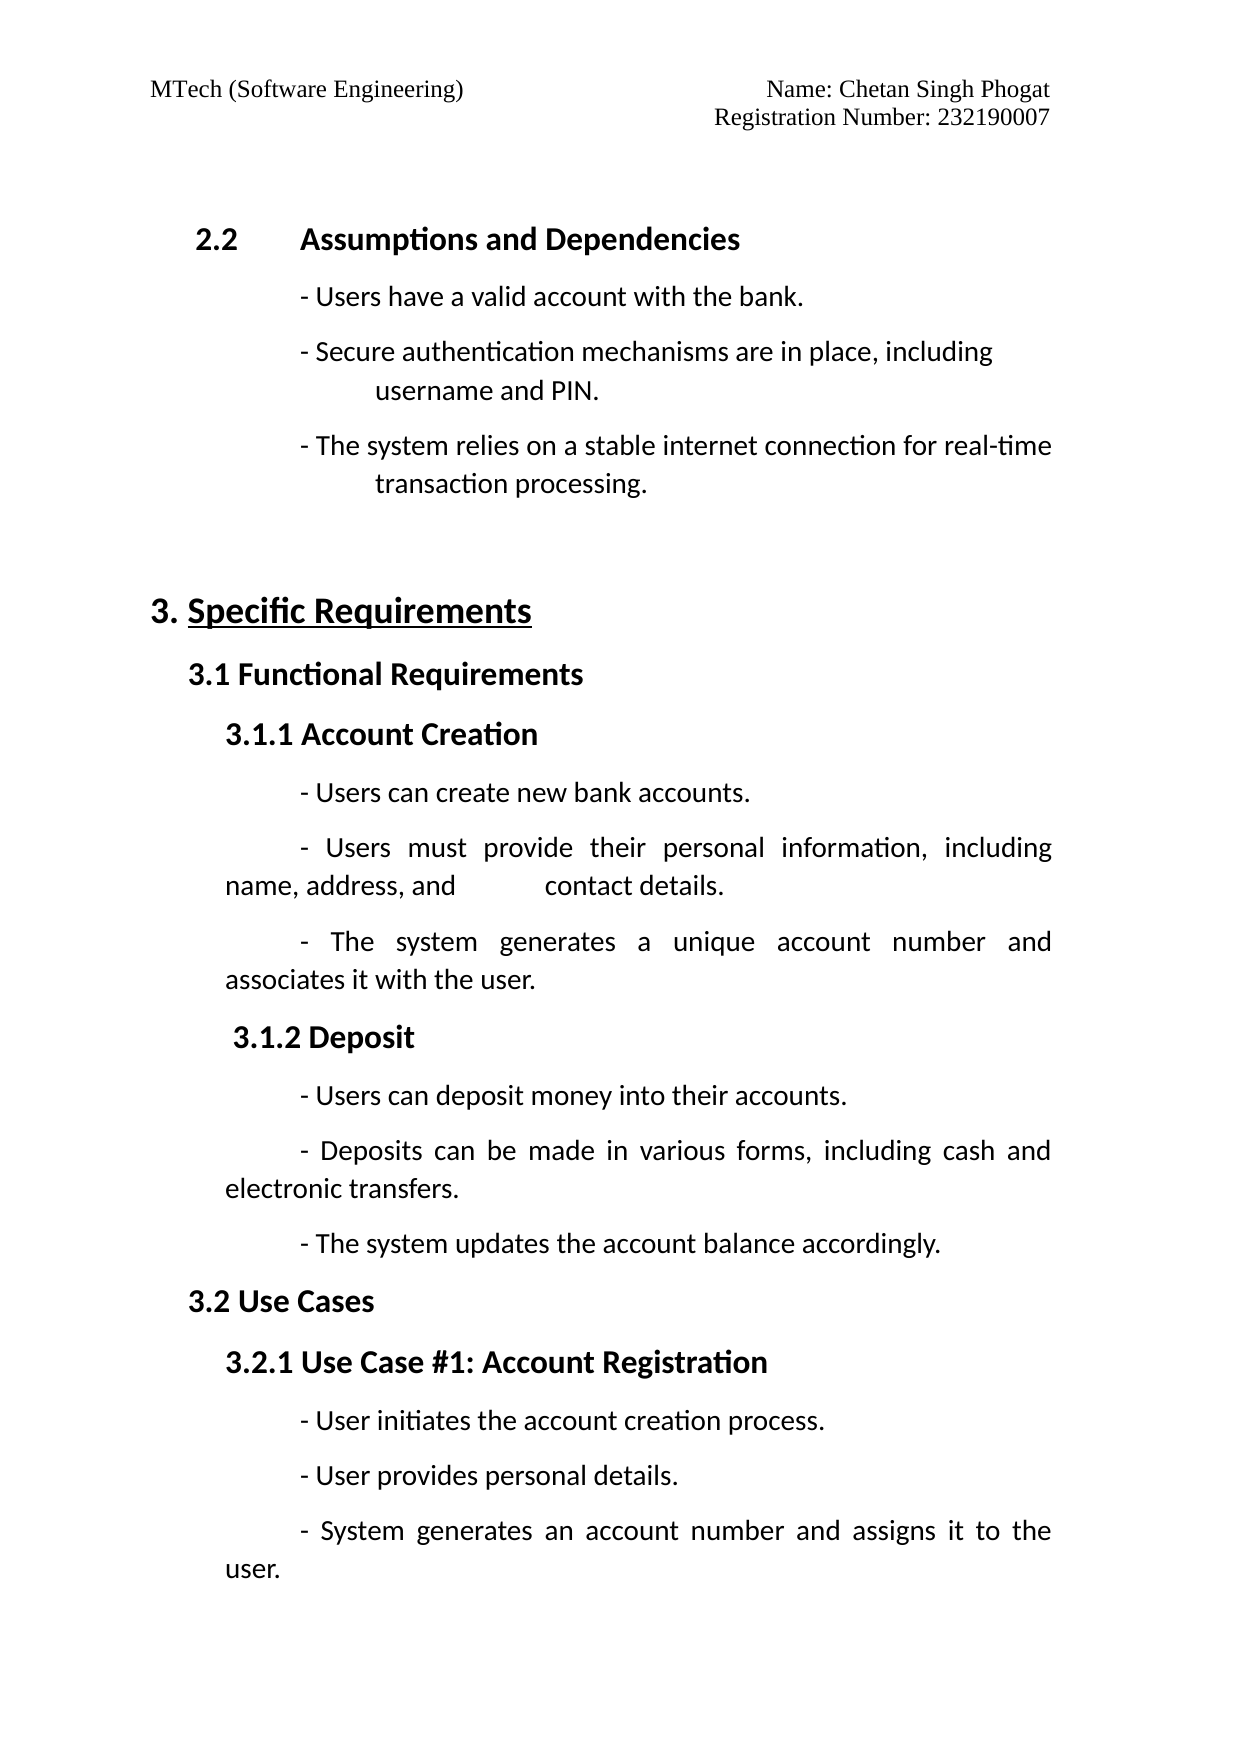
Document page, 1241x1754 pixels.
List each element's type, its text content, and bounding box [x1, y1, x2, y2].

text - Users have a valid account with the bank. [150, 278, 1053, 314]
text 2.2 Assumptions and Dependencies [150, 218, 1053, 258]
text - Users can create new bank accounts. [225, 774, 1053, 809]
text - User provides personal details. [300, 1457, 1053, 1492]
text 3.1.2 Deposit [150, 1016, 1053, 1057]
text 3.2.1 Use Case #1: Account Registration [150, 1341, 1053, 1382]
list Specific Requirements [150, 587, 1053, 632]
text - The system generates a unique account number and associates it with the user. [225, 923, 1053, 997]
text 3.1 Functional Requirements [150, 653, 1053, 693]
text - User initiates the account creation process. [300, 1402, 1053, 1437]
text 3.1.1 Account Creation [150, 713, 1053, 754]
text - Users can deposit money into their accounts. [225, 1077, 1053, 1112]
text 3.2 Use Cases [150, 1281, 1053, 1321]
text - The system relies on a stable internet connection for real-time transaction processing. [150, 427, 1053, 501]
text - The system updates the account balance accordingly. [225, 1225, 1053, 1261]
text - Secure authentication mechanisms are in place, including username and PIN. [150, 333, 1053, 407]
text - System generates an account number and assigns it to the user. [225, 1512, 1053, 1586]
text - Users must provide their personal information, including name, address, and contact details. [225, 829, 1053, 903]
text - Deposits can be made in various forms, including cash and electronic transfers. [225, 1132, 1053, 1206]
